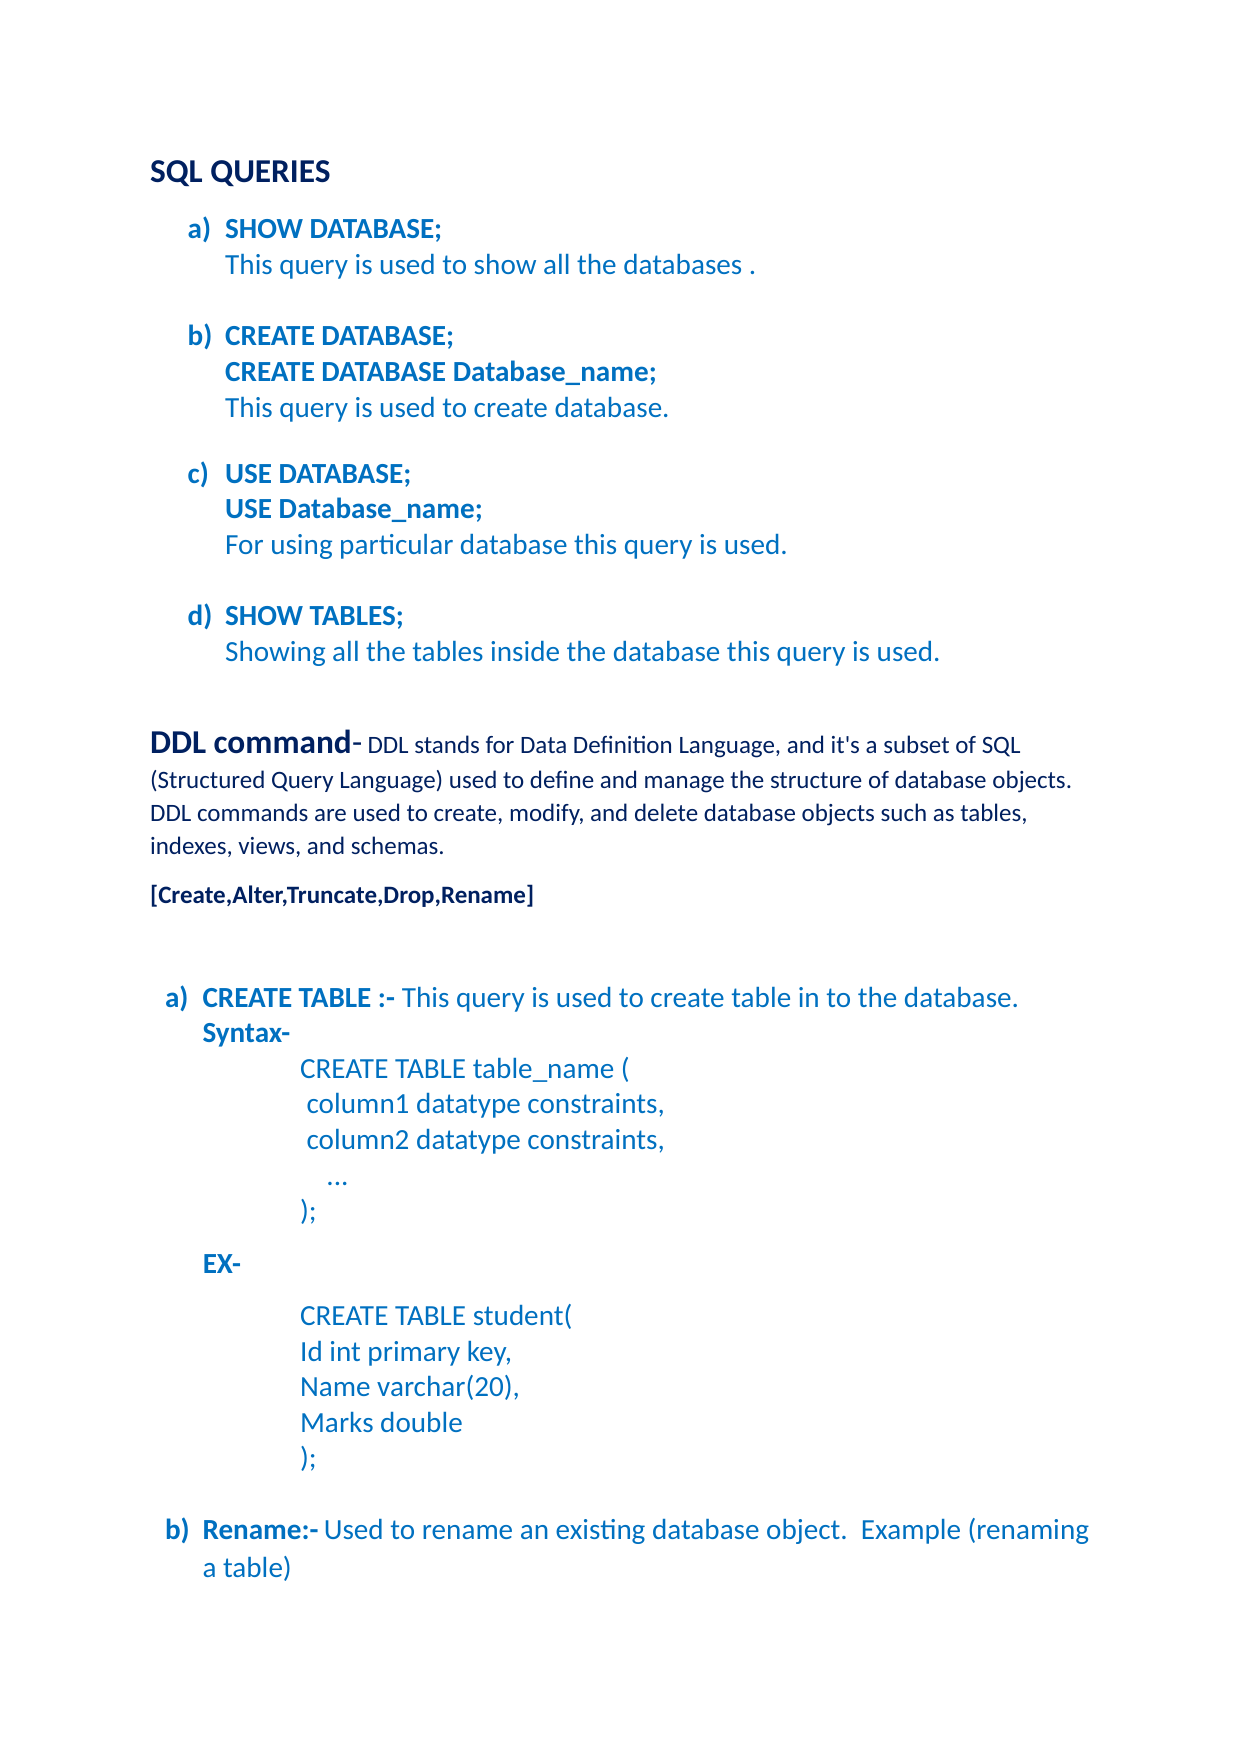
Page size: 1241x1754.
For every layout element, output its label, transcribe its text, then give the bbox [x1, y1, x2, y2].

text EX- [150, 1245, 1090, 1280]
list SHOW DATABASE; [187, 211, 1090, 246]
list Rename:- Used to rename an existing database object. Example (renaming a table) [165, 1511, 1090, 1585]
list Name varchar(20), [225, 1368, 1090, 1404]
list Syntax- [202, 1014, 1090, 1050]
list column1 datatype constraints, [225, 1086, 1090, 1121]
list SHOW TABLES; [187, 597, 1090, 633]
list ... [225, 1157, 1090, 1192]
list ); [225, 1439, 1090, 1475]
list CREATE TABLE :- This query is used to create table in to the database. [165, 979, 1090, 1014]
list USE DATABASE; [187, 455, 1090, 491]
list CREATE TABLE table_name ( [225, 1050, 1090, 1086]
list Id int primary key, [225, 1333, 1090, 1368]
list Marks double [225, 1404, 1090, 1439]
list column2 datatype constraints, [225, 1121, 1090, 1157]
text [Create,Alter,Truncate,Drop,Rename] [150, 879, 1090, 910]
text DDL command- DDL stands for Data Definition Language, and it's a subset of SQL (Structured Query Language) used to define and manage the structure of database objects. DDL commands are used to create, modify, and delete database objects such as tables, indexes, views, and schemas. [150, 721, 1090, 860]
list For using particular database this query is used. [225, 526, 1090, 562]
list This query is used to create database. [225, 389, 1090, 424]
list ); [225, 1192, 1090, 1228]
list This query is used to show all the databases . [225, 246, 1090, 282]
list Showing all the tables inside the database this query is used. [225, 633, 1090, 669]
list CREATE DATABASE; [187, 317, 1090, 353]
list USE Database_name; [225, 491, 1090, 526]
text SQL QUERIES [150, 150, 1090, 191]
list CREATE DATABASE Database_name; [225, 353, 1090, 389]
list CREATE TABLE student( [225, 1297, 1090, 1333]
